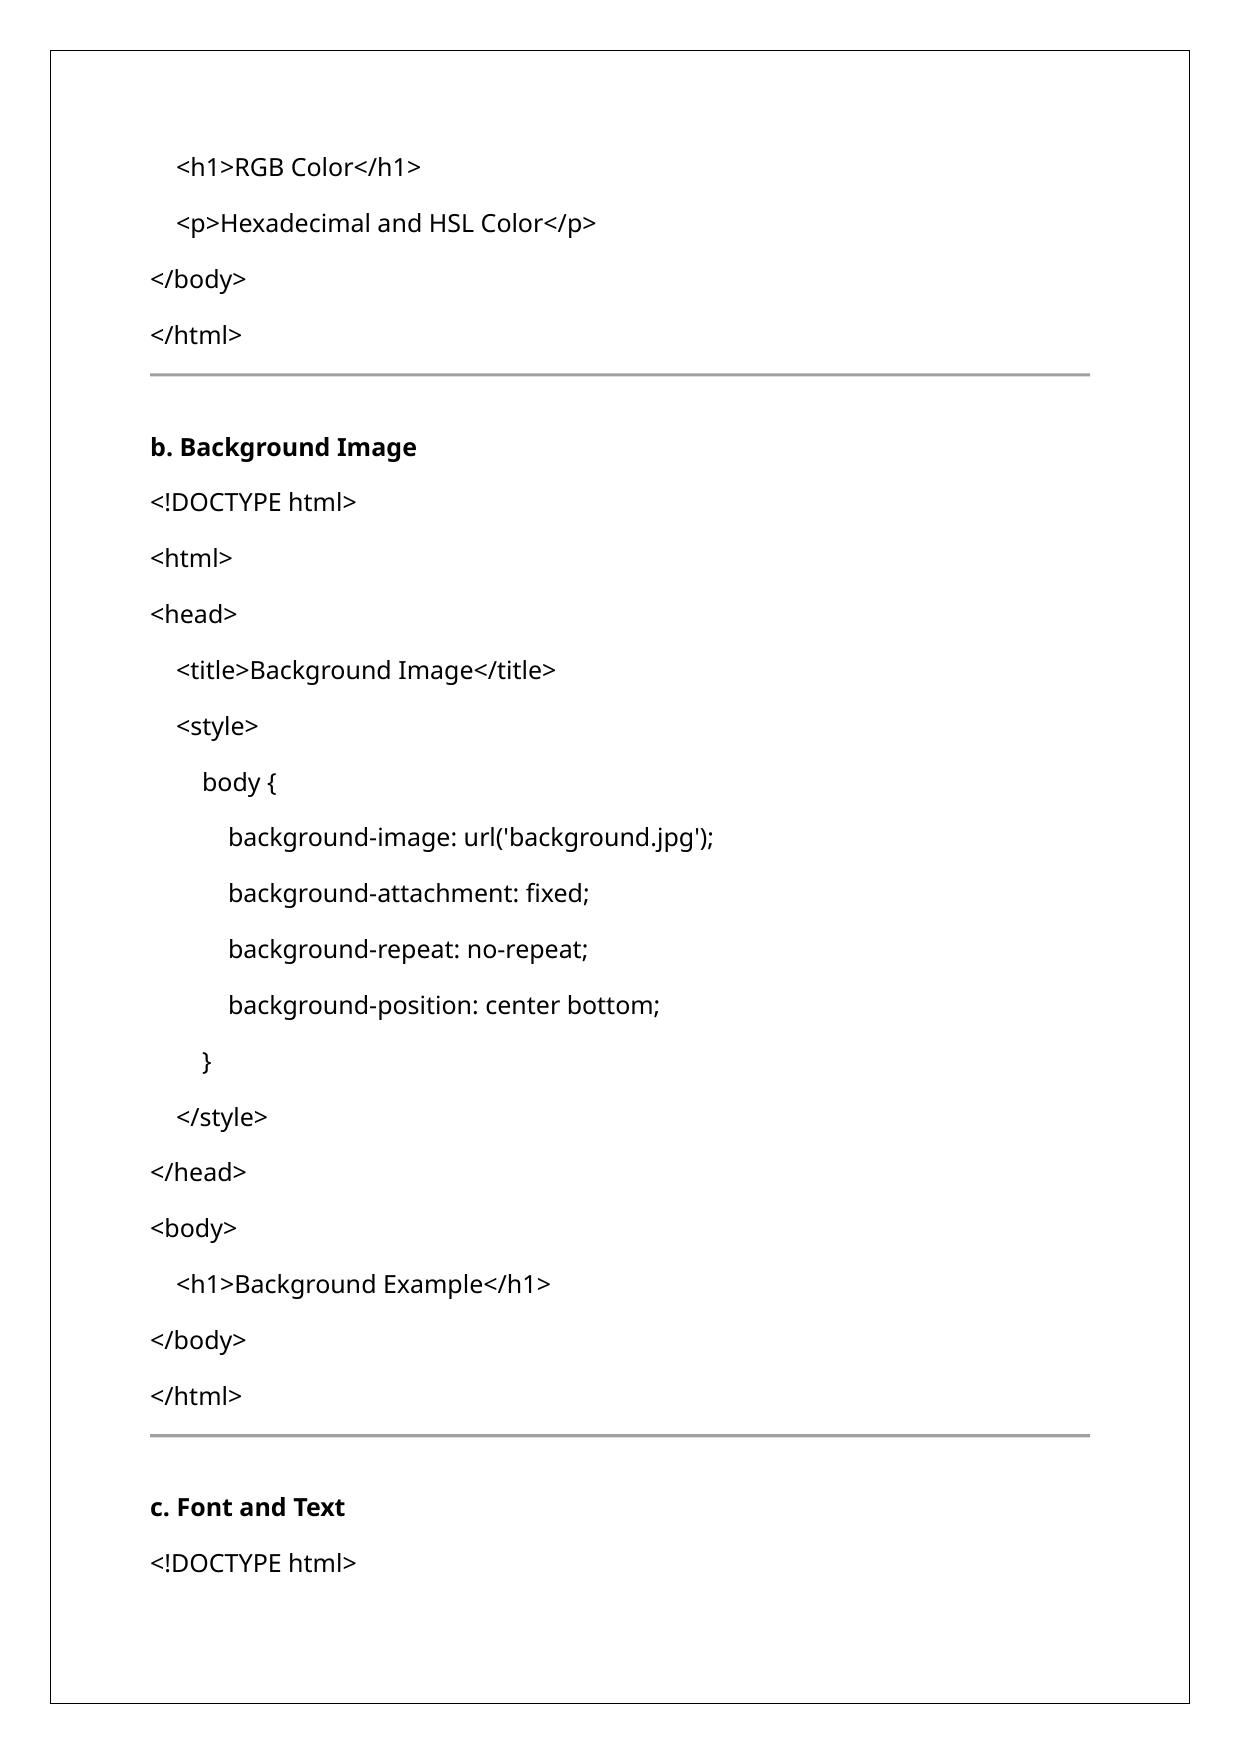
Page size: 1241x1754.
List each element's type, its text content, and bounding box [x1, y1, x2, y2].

text <h1>Background Example</h1> [150, 1267, 1090, 1301]
text </style> [150, 1099, 1090, 1133]
text </html> [150, 317, 1090, 352]
text background-attachment: fixed; [150, 876, 1090, 910]
text background-repeat: no-repeat; [150, 932, 1090, 966]
text <html> [150, 541, 1090, 575]
text <head> [150, 597, 1090, 631]
text <title>Background Image</title> [150, 652, 1090, 687]
text </body> [150, 262, 1090, 296]
text </head> [150, 1155, 1090, 1189]
text <p>Hexadecimal and HSL Color</p> [150, 206, 1090, 240]
text b. Background Image [150, 429, 1090, 463]
text </body> [150, 1322, 1090, 1357]
text <!DOCTYPE html> [150, 485, 1090, 519]
text </html> [150, 1378, 1090, 1412]
text background-position: center bottom; [150, 987, 1090, 1022]
text <!DOCTYPE html> [150, 1546, 1090, 1580]
text background-image: url('background.jpg'); [150, 820, 1090, 854]
text body { [150, 764, 1090, 798]
text <body> [150, 1211, 1090, 1245]
text <h1>RGB Color</h1> [150, 150, 1090, 184]
text c. Font and Text [150, 1490, 1090, 1524]
text <style> [150, 708, 1090, 742]
text } [150, 1043, 1090, 1077]
